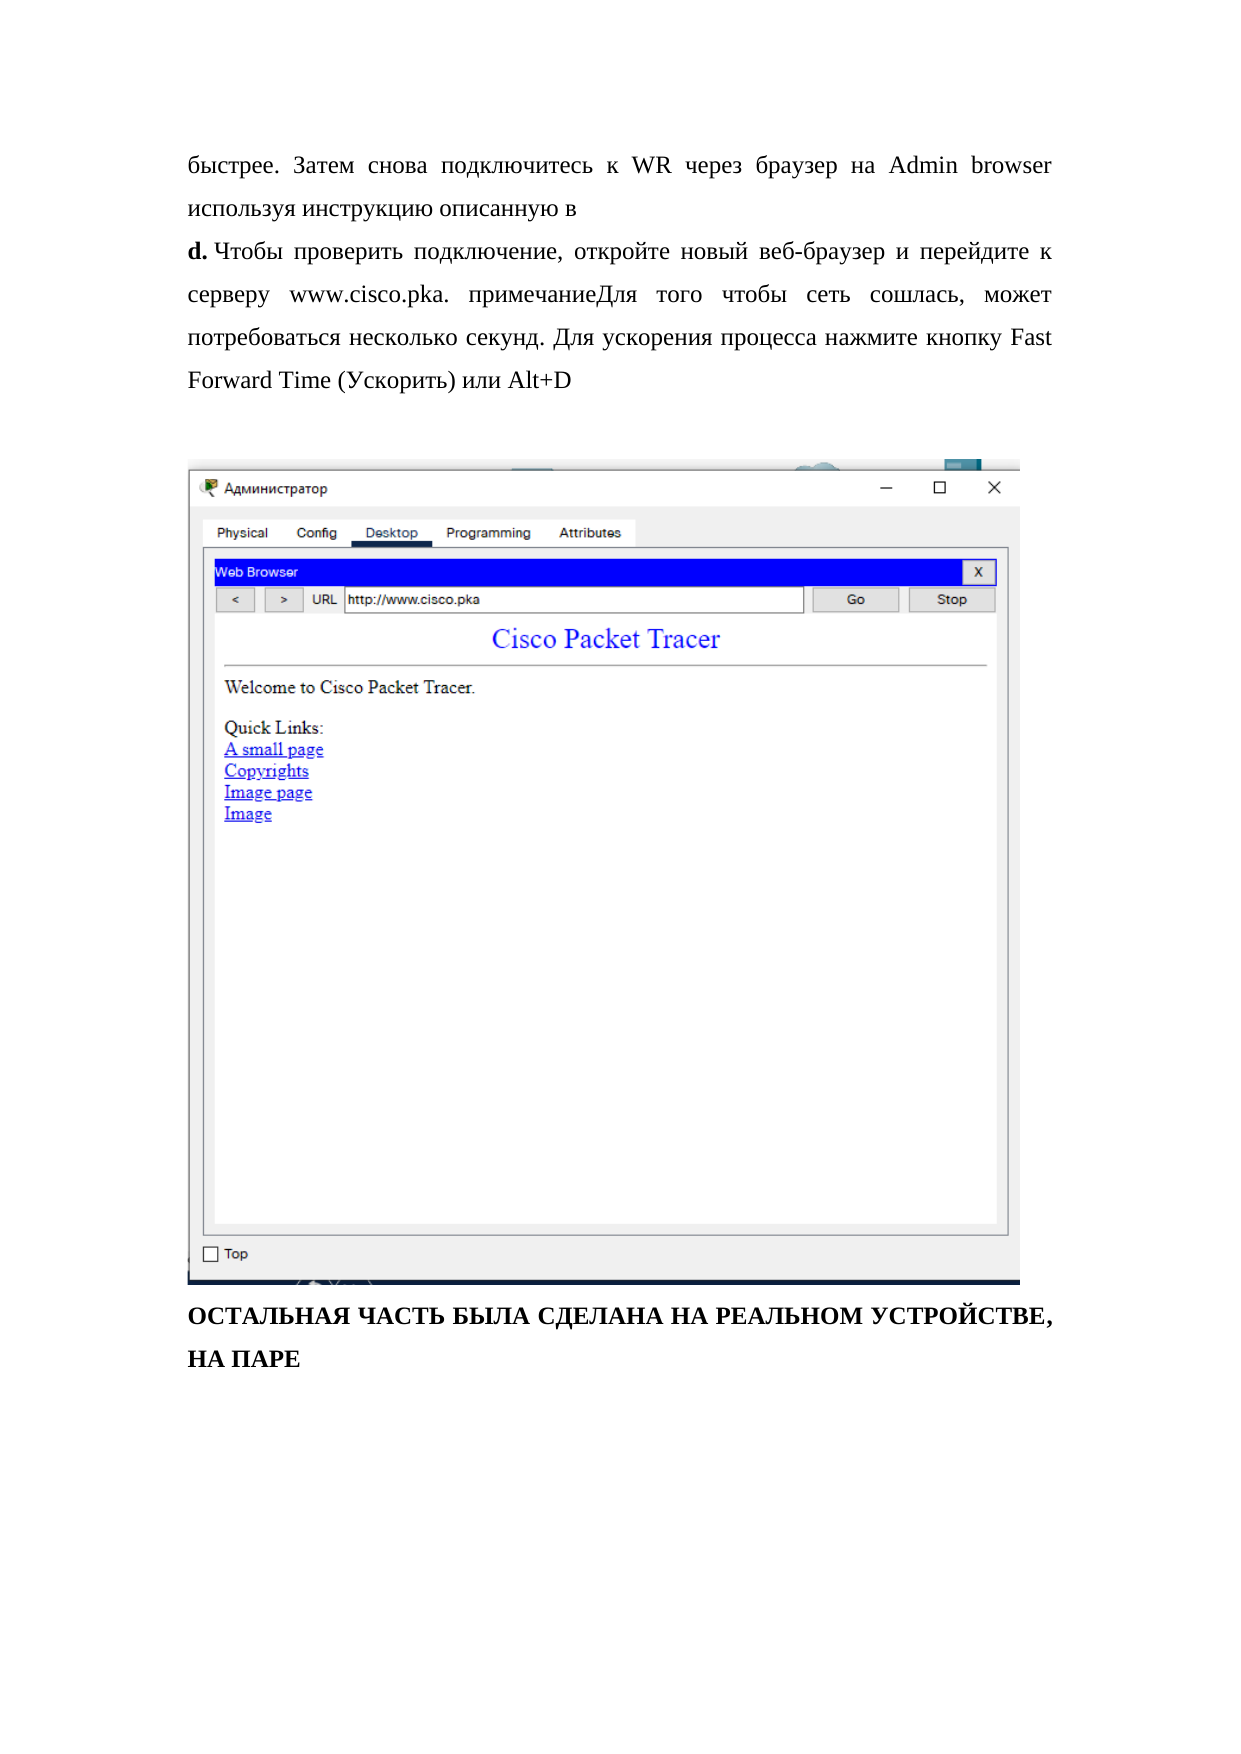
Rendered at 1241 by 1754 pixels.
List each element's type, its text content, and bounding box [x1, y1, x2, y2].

list Чтобы проверить подключение, откройте новый веб-браузер и перейдите к серверу www.cisco.pka. примечаниеДля того чтобы сеть сошлась, может потребоваться несколько секунд. Для ускорения процесса нажмите кнопку Fast Forward Time (Ускорить) или Alt+D [187, 236, 1053, 394]
list ОСТАЛЬНАЯ ЧАСТЬ БЫЛА СДЕЛАНА НА РЕАЛЬНОМ УСТРОЙСТВЕ, НА ПАРЕ [187, 1301, 1053, 1373]
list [187, 150, 1053, 222]
picture [187, 459, 1020, 1285]
